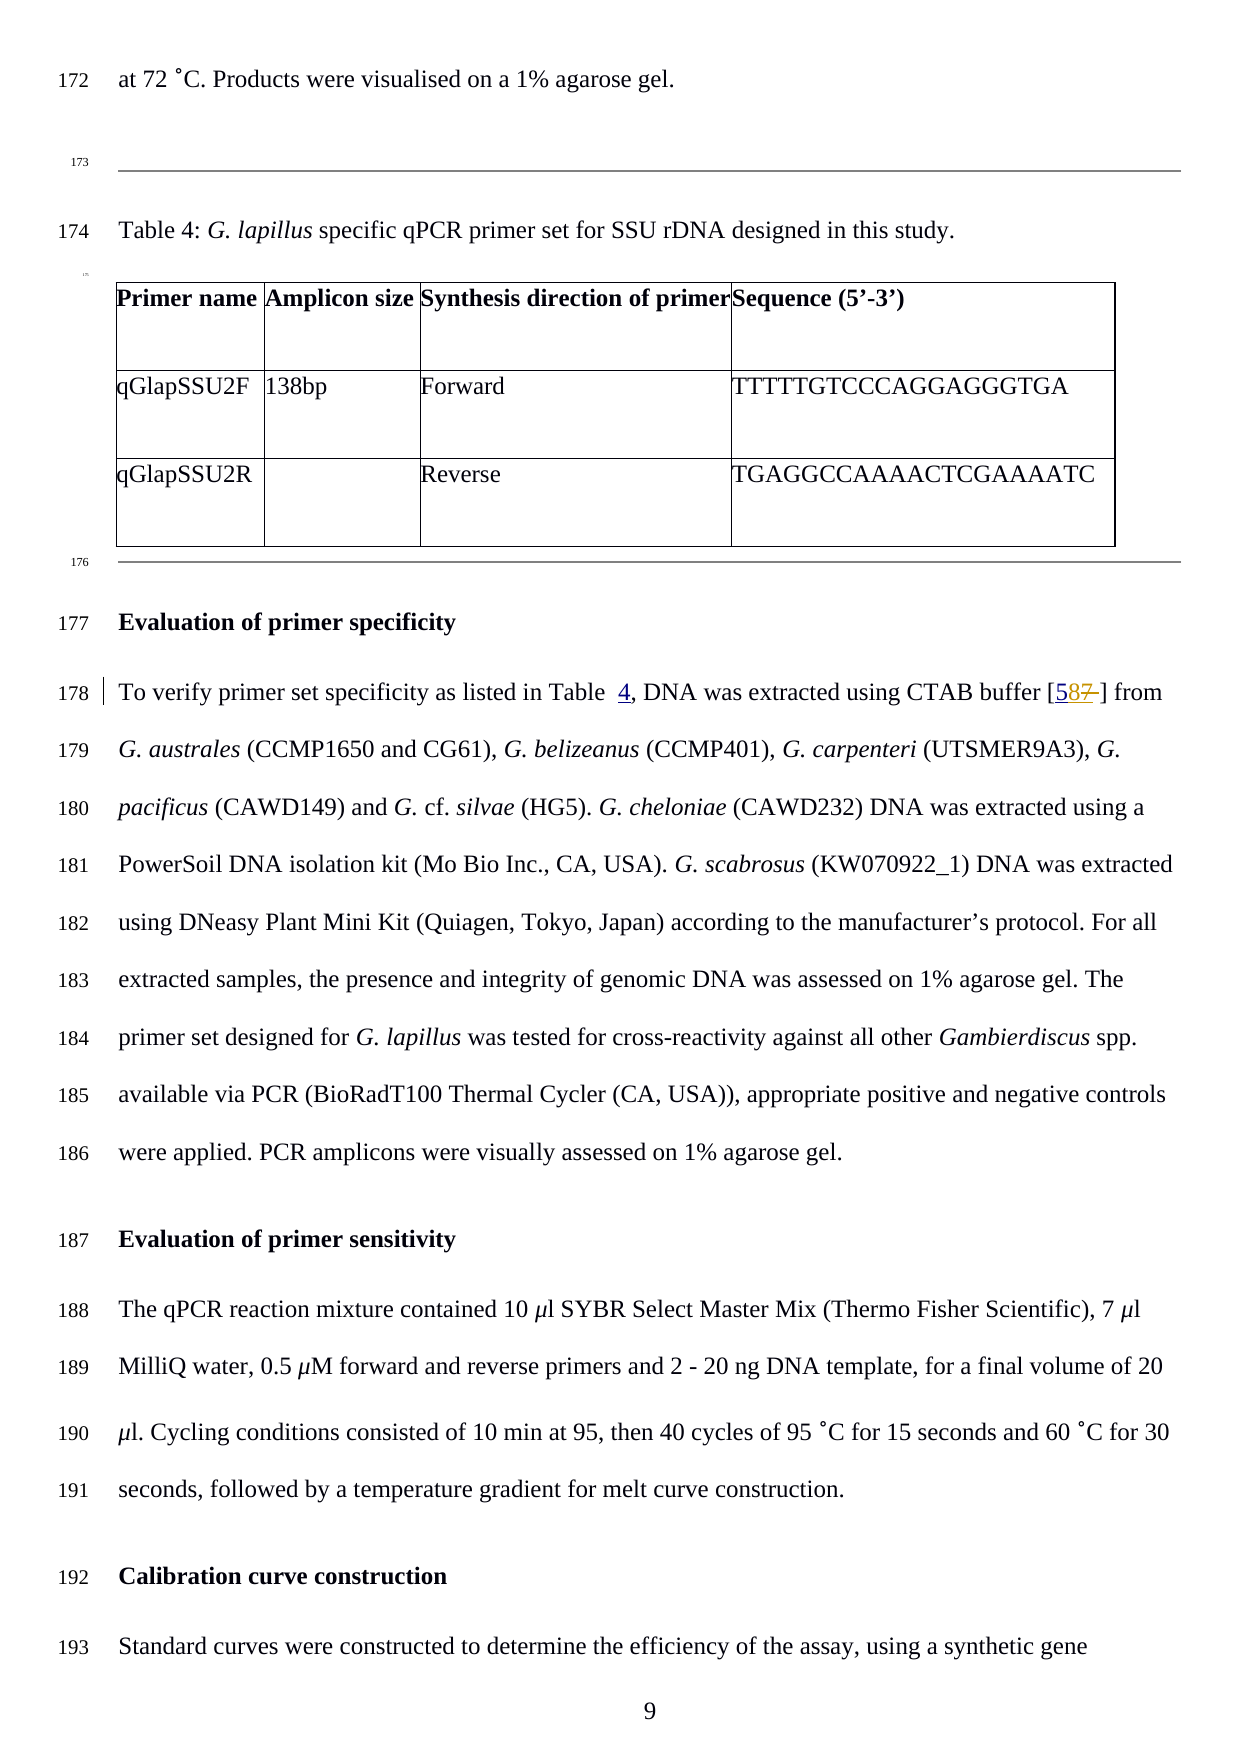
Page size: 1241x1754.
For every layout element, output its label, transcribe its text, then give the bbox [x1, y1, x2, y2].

table_cell 138bp [265, 371, 420, 458]
table_header Synthesis direction of primer [421, 283, 731, 370]
table_cell TGAGGCCAAAACTCGAAAATC [732, 459, 1114, 546]
table_header Amplicon size [265, 283, 420, 370]
table_cell Forward [421, 371, 731, 458]
table_cell TTTTTGTCCCAGGAGGGTGA [732, 371, 1114, 458]
table_header Sequence (5’-3’) [732, 283, 1114, 370]
table_header Primer name [117, 283, 264, 370]
table_cell Reverse [421, 459, 731, 546]
text The qPCR reaction mixture contained 10 μl SYBR Select Master Mix (Thermo Fisher Scientific), 7 μl MilliQ water, 0.5 μM forward and reverse primers and 2 - 20 ng DNA template, for a final volume of 20 μl. Cycling conditions consisted of 10 min at 95, then 40 cycles of 95 ∘C for 15 seconds and 60 ∘C for 30 seconds, followed by a temperature gradient for melt curve construction. [118, 1294, 1181, 1503]
text Table 4: G. lapillus specific qPCR primer set for SSU rDNA designed in this study. [118, 215, 1181, 244]
table_cell qGlapSSU2F [117, 371, 264, 458]
text To verify primer set specificity as listed in Table 4, DNA was extracted using CTAB buffer [5] from G. australes (CCMP1650 and CG61), G. belizeanus (CCMP401), G. carpenteri (UTSMER9A3), G. pacificus (CAWD149) and G. cf. silvae (HG5). G. cheloniae (CAWD232) DNA was extracted using a PowerSoil DNA isolation kit (Mo Bio Inc., CA, USA). G. scabrosus (KW070922_1) DNA was extracted using DNeasy Plant Mini Kit (Quiagen, Tokyo, Japan) according to the manufacturer’s protocol. For all extracted samples, the presence and integrity of genomic DNA was assessed on 1% agarose gel. The primer set designed for G. lapillus was tested for cross-reactivity against all other Gambierdiscus spp. available via PCR (BioRadT100 Thermal Cycler (CA, USA)), appropriate positive and negative controls were applied. PCR amplicons were visually assessed on 1% agarose gel. [118, 677, 1181, 1165]
subtitle Evaluation of primer specificity [118, 607, 1181, 635]
subtitle Evaluation of primer sensitivity [118, 1224, 1181, 1252]
table_cell qGlapSSU2R [117, 459, 264, 546]
table_cell [265, 459, 420, 546]
subtitle Calibration curve construction [118, 1561, 1181, 1590]
